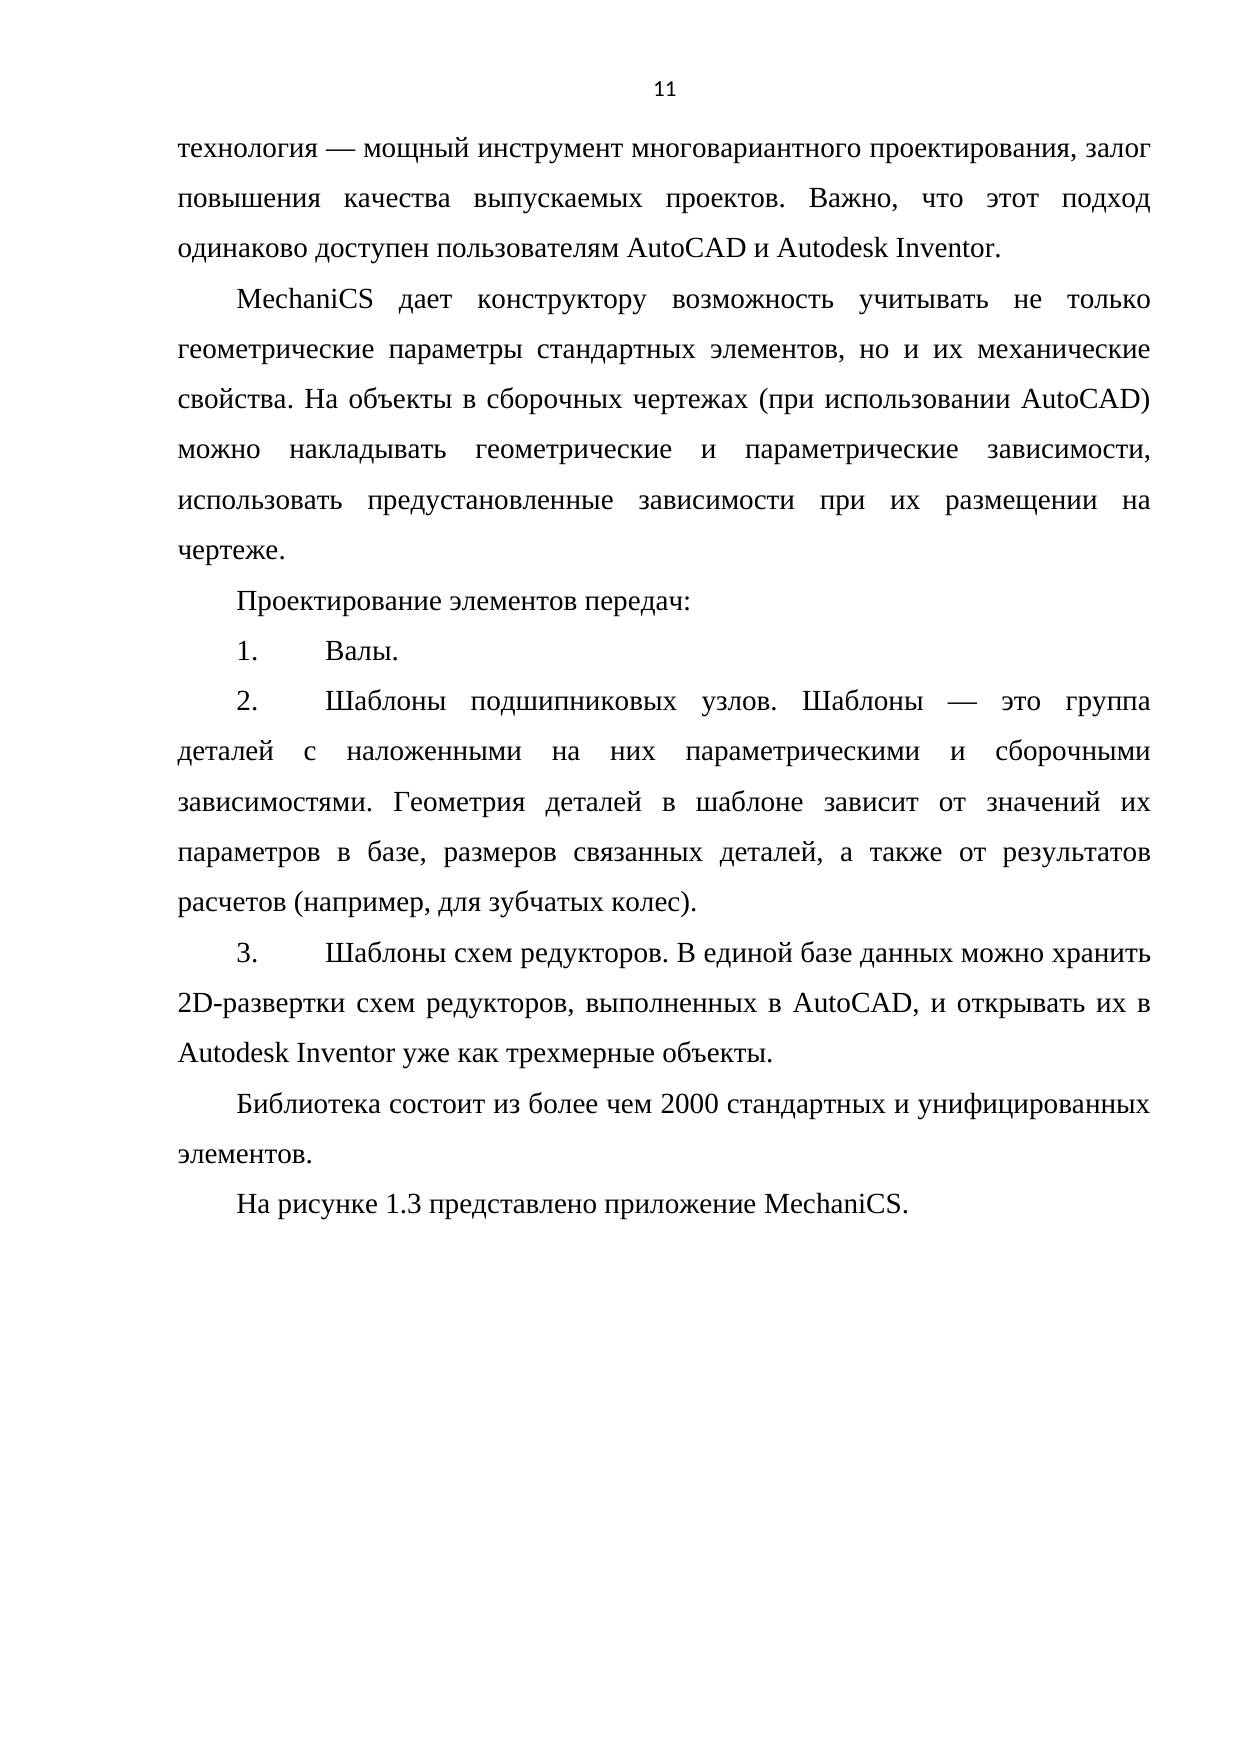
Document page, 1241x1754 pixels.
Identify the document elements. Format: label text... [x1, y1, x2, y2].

list Шаблоны подшипниковых узлов. Шаблоны — это группа деталей с наложенными на них параметрическими и сборочными зависимостями. Геометрия деталей в шаблоне зависит от значений их параметров в базе, размеров связанных деталей, а также от результатов расчетов (например, для зубчатых колес). [177, 683, 1152, 918]
list Валы. [236, 633, 1152, 666]
text MechaniCS дает конструктору возможность учитывать не только геометрические параметры стандартных элементов, но и их механические свойства. На объекты в сборочных чертежах (при использовании AutoCAD) можно накладывать геометрические и параметрические зависимости, использовать предустановленные зависимости при их размещении на чертеже. [177, 281, 1152, 566]
text На рисунке 1.3 представлено приложение MechaniCS. [177, 1186, 1152, 1220]
list Шаблоны схем редукторов. В единой базе данных можно хранить 2D-развертки схем редукторов, выполненных в AutoCAD, и открывать их в Autodesk Inventor уже как трехмерные объекты. [177, 935, 1152, 1069]
text Проектирование элементов передач: [177, 583, 1152, 616]
text Библиотека состоит из более чем 2000 стандартных и унифицированных элементов. [177, 1086, 1152, 1169]
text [177, 130, 1152, 264]
